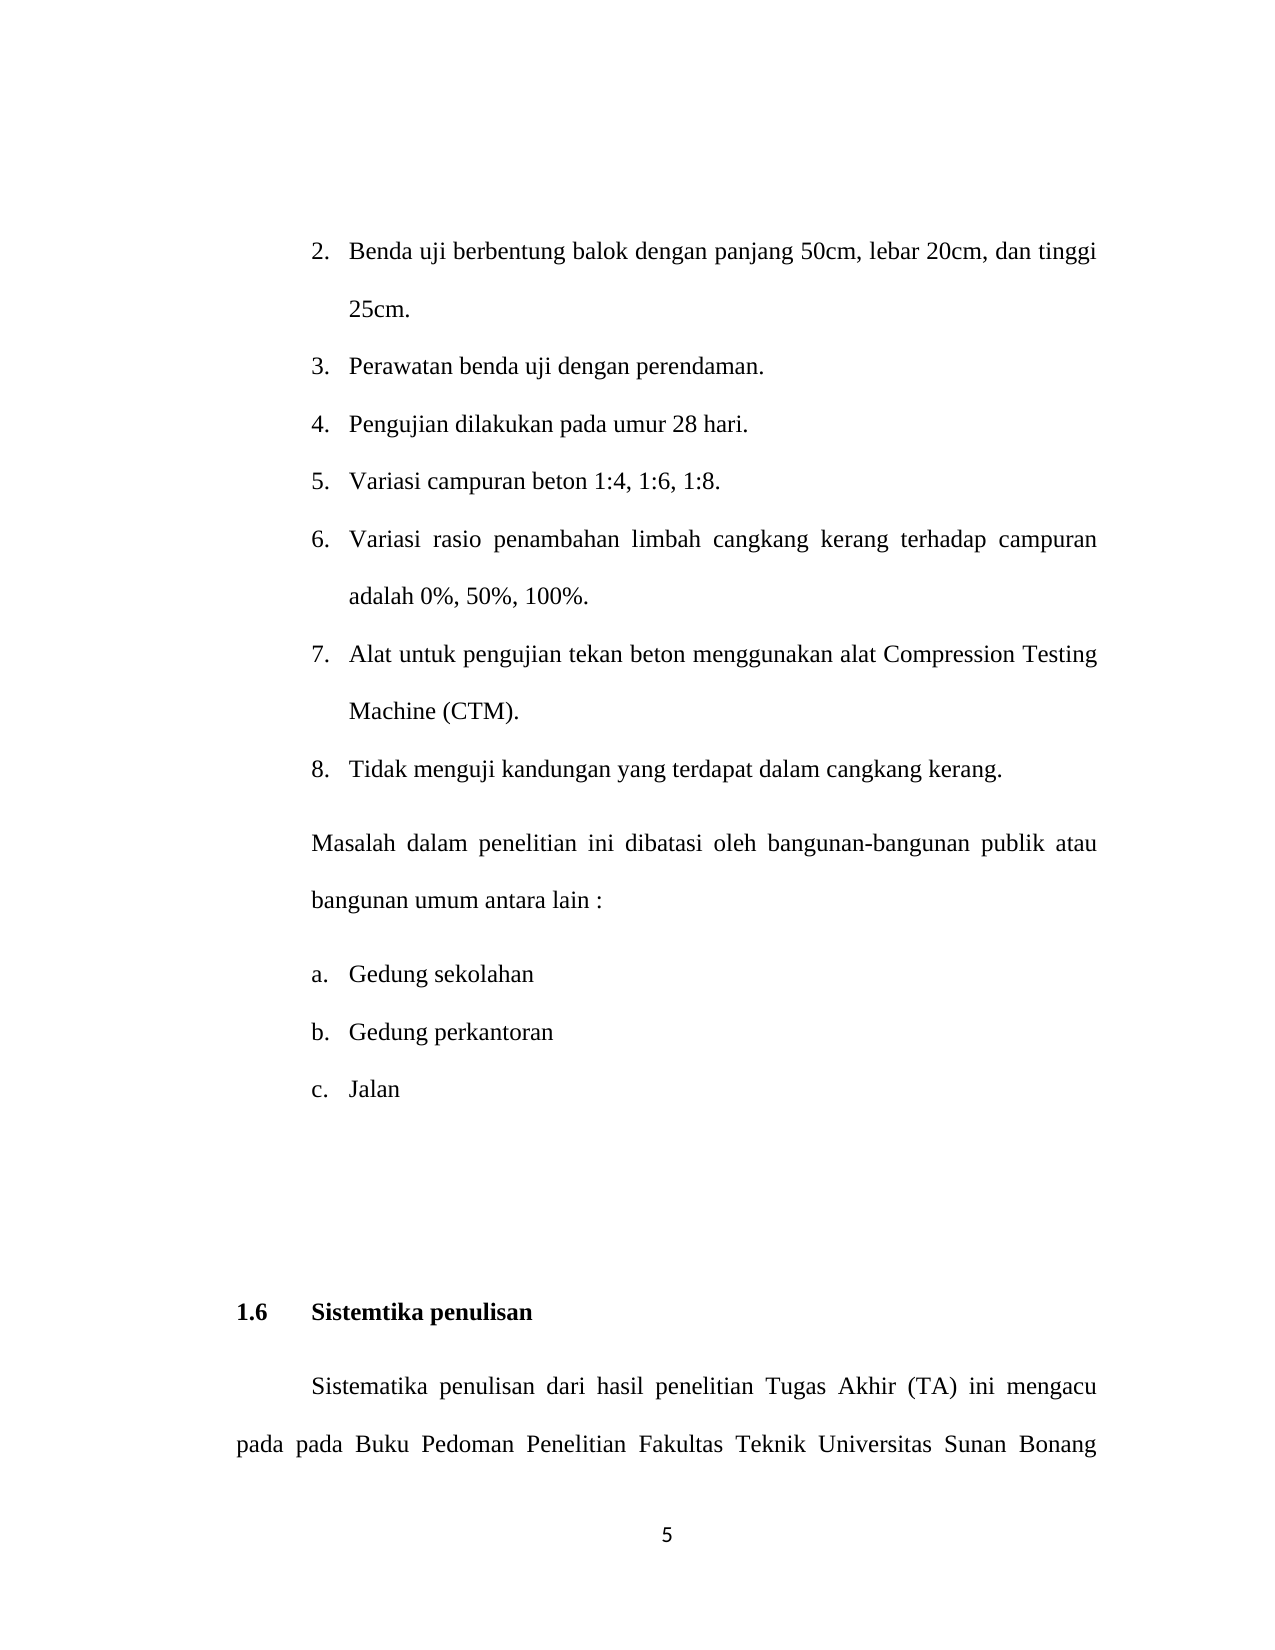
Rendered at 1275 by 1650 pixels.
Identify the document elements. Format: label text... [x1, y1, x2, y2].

list Alat untuk pengujian tekan beton menggunakan alat Compression Testing Machine (CTM). [311, 639, 1098, 725]
list Gedung perkantoran [311, 1017, 1098, 1046]
list Variasi rasio penambahan limbah cangkang kerang terhadap campuran adalah 0%, 50%, 100%. [311, 524, 1098, 610]
text Masalah dalam penelitian ini dibatasi oleh bangunan-bangunan publik atau bangunan umum antara lain : [311, 828, 1098, 914]
list Variasi campuran beton 1:4, 1:6, 1:8. [311, 466, 1098, 495]
list Tidak menguji kandungan yang terdapat dalam cangkang kerang. [311, 754, 1098, 782]
list Jalan [311, 1074, 1098, 1103]
list Perawatan benda uji dengan perendaman. [311, 351, 1098, 380]
list Benda uji berbentung balok dengan panjang 50cm, lebar 20cm, dan tinggi 25cm. [311, 236, 1098, 322]
list Pengujian dilakukan pada umur 28 hari. [311, 409, 1098, 437]
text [236, 1371, 1098, 1457]
list Gedung sekolahan [311, 959, 1098, 988]
text 1.6 Sistemtika penulisan [236, 1297, 1098, 1326]
